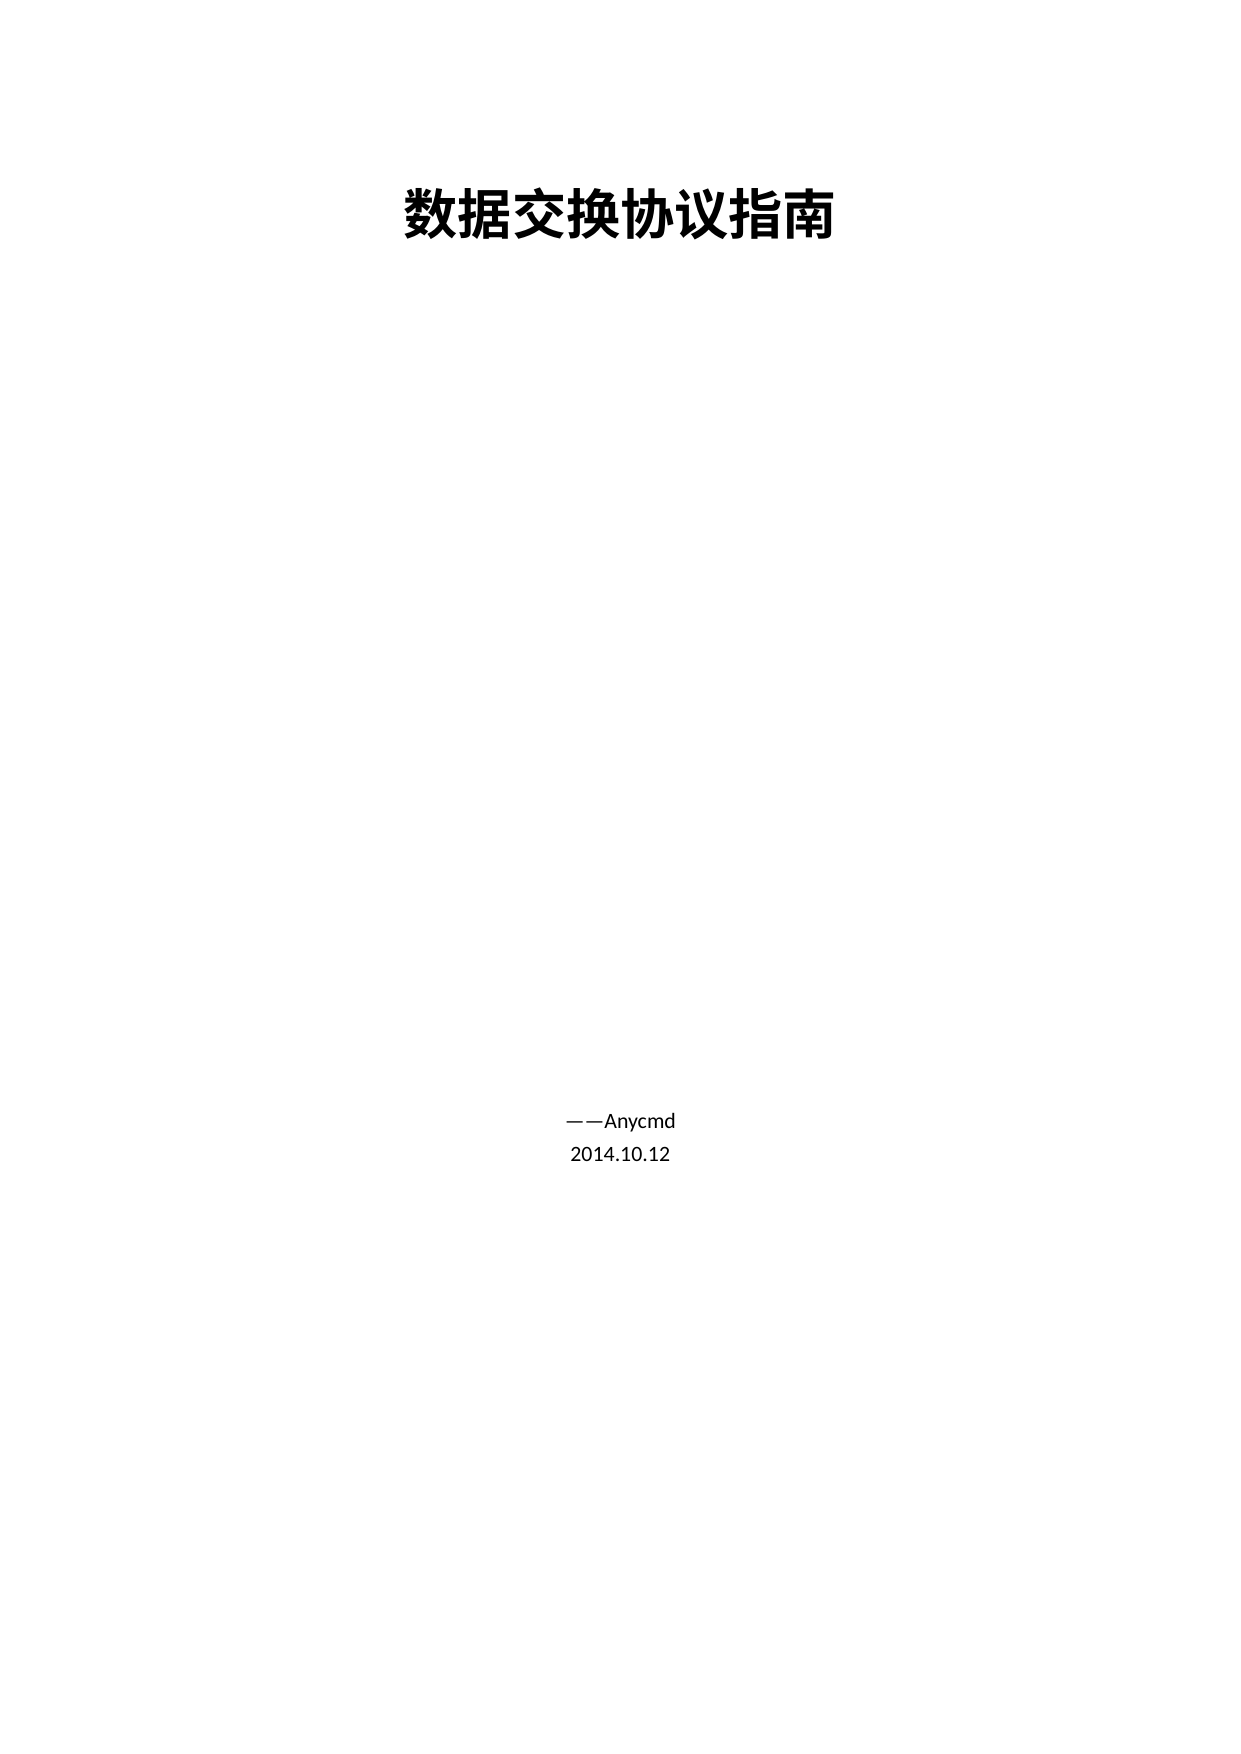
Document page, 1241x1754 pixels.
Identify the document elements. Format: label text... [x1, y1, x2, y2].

text ——Anycmd [187, 1072, 1053, 1137]
text 数据交换协议指南 [187, 162, 1053, 259]
text 2014.10.12 [187, 1137, 1053, 1169]
